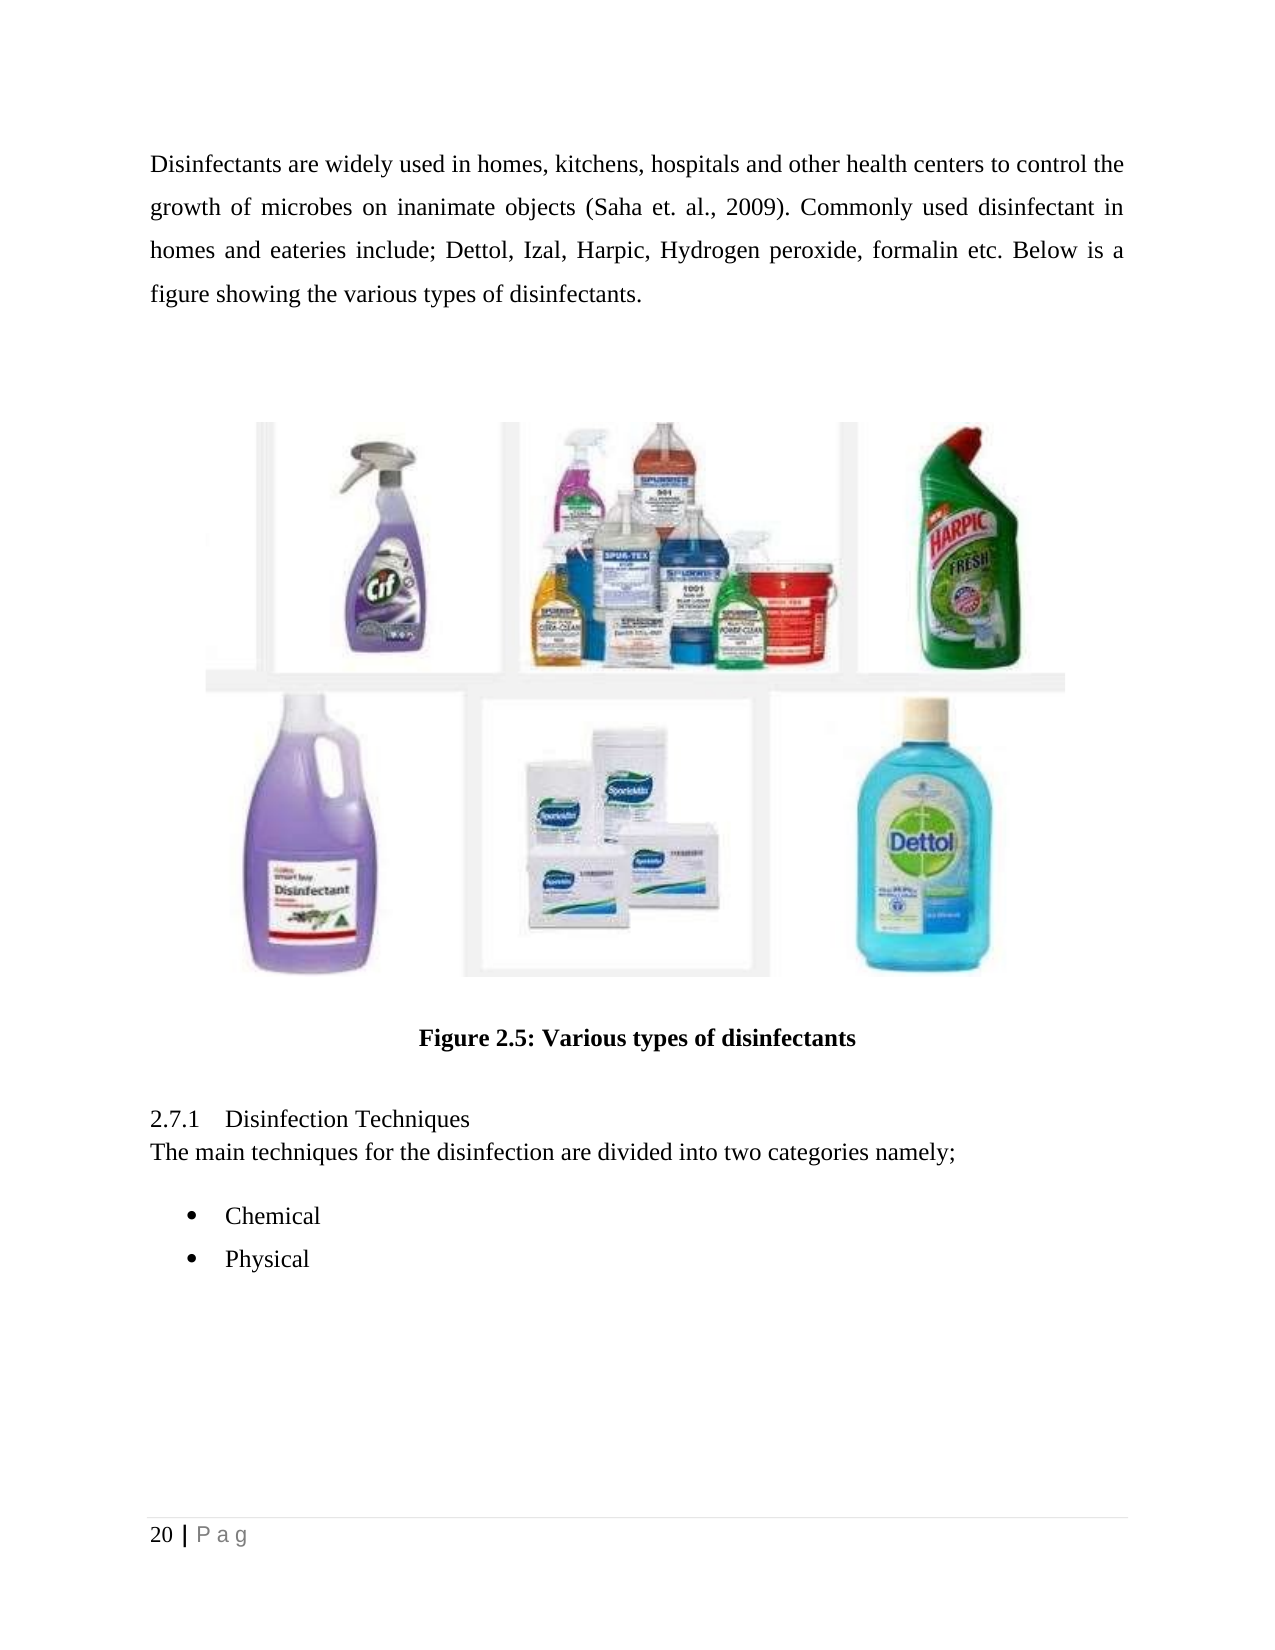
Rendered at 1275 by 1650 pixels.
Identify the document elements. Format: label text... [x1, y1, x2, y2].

list Physical [187, 1244, 1150, 1273]
text The main techniques for the disinfection are divided into two categories namely; [150, 1137, 1150, 1166]
picture [205, 422, 1065, 977]
list Chemical [187, 1201, 1150, 1230]
list Disinfection Techniques [150, 1104, 1150, 1133]
subtitle Figure 2.5: Various types of disinfectants [194, 1023, 1081, 1052]
text Disinfectants are widely used in homes, kitchens, hospitals and other health centers to control the growth of microbes on inanimate objects (Saha et. al., 2009). Commonly used disinfectant in homes and eateries include; Dettol, Izal, Harpic, Hydrogen peroxide, formalin etc. Below is a figure showing the various types of disinfectants. [150, 149, 1125, 307]
